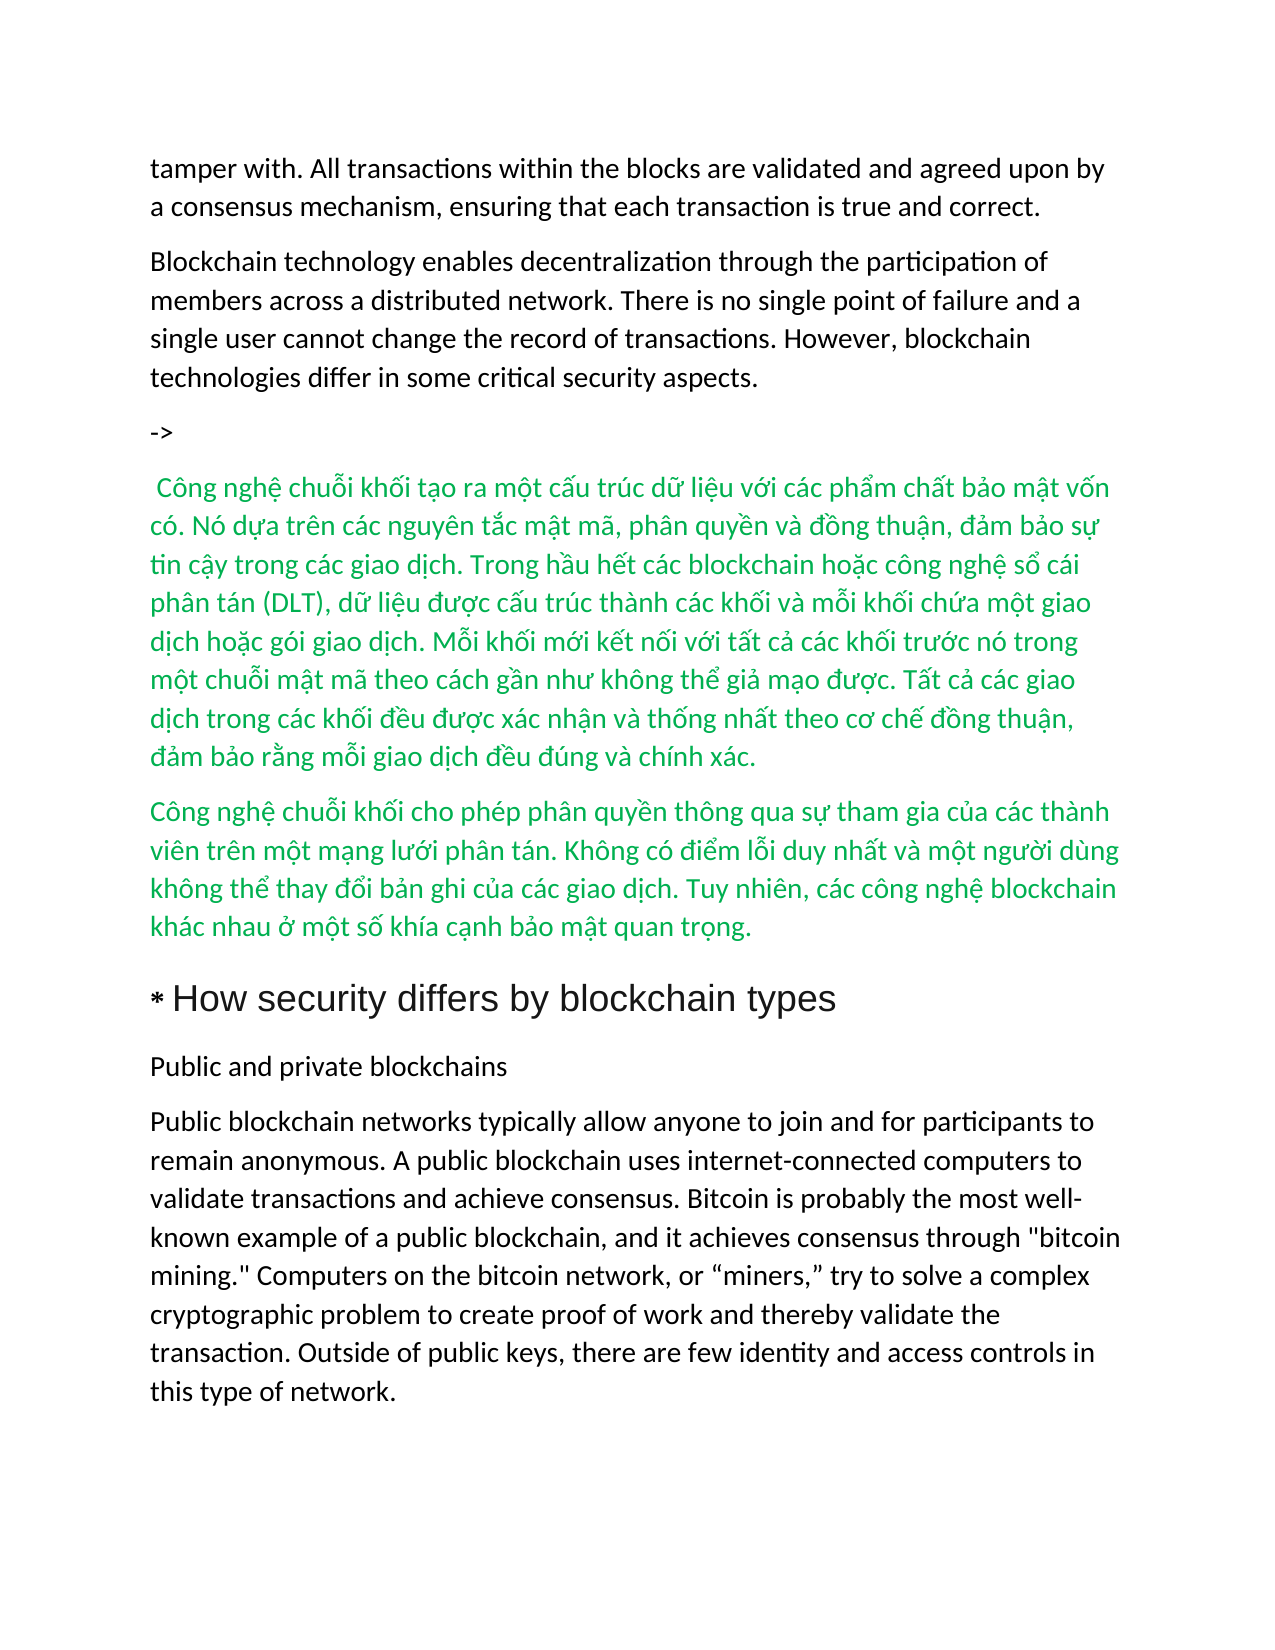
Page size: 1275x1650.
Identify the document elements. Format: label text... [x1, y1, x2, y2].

text Công nghệ chuỗi khối cho phép phân quyền thông qua sự tham gia của các thành viên trên một mạng lưới phân tán. Không có điểm lỗi duy nhất và một người dùng không thể thay đổi bản ghi của các giao dịch. Tuy nhiên, các công nghệ blockchain khác nhau ở một số khía cạnh bảo mật quan trọng. [150, 793, 1125, 944]
text Public and private blockchains [150, 1048, 1125, 1084]
text Public blockchain networks typically allow anyone to join and for participants to remain anonymous. A public blockchain uses internet-connected computers to validate transactions and achieve consensus. Bitcoin is probably the most well-known example of a public blockchain, and it achieves consensus through "bitcoin mining." Computers on the bitcoin network, or “miners,” try to solve a complex cryptographic problem to create proof of work and thereby validate the transaction. Outside of public keys, there are few identity and access controls in this type of network. [150, 1103, 1125, 1408]
text Công nghệ chuỗi khối tạo ra một cấu trúc dữ liệu với các phẩm chất bảo mật vốn có. Nó dựa trên các nguyên tắc mật mã, phân quyền và đồng thuận, đảm bảo sự tin cậy trong các giao dịch. Trong hầu hết các blockchain hoặc công nghệ sổ cái phân tán (DLT), dữ liệu được cấu trúc thành các khối và mỗi khối chứa một giao dịch hoặc gói giao dịch. Mỗi khối mới kết nối với tất cả các khối trước nó trong một chuỗi mật mã theo cách gần như không thể giả mạo được. Tất cả các giao dịch trong các khối đều được xác nhận và thống nhất theo cơ chế đồng thuận, đảm bảo rằng mỗi giao dịch đều đúng và chính xác. [150, 469, 1125, 774]
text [150, 150, 1125, 224]
text Blockchain technology enables decentralization through the participation of members across a distributed network. There is no single point of failure and a single user cannot change the record of transactions. However, blockchain technologies differ in some critical security aspects. [150, 243, 1125, 394]
text -> [150, 414, 1125, 449]
subtitle * How security differs by blockchain types [150, 976, 1125, 1019]
